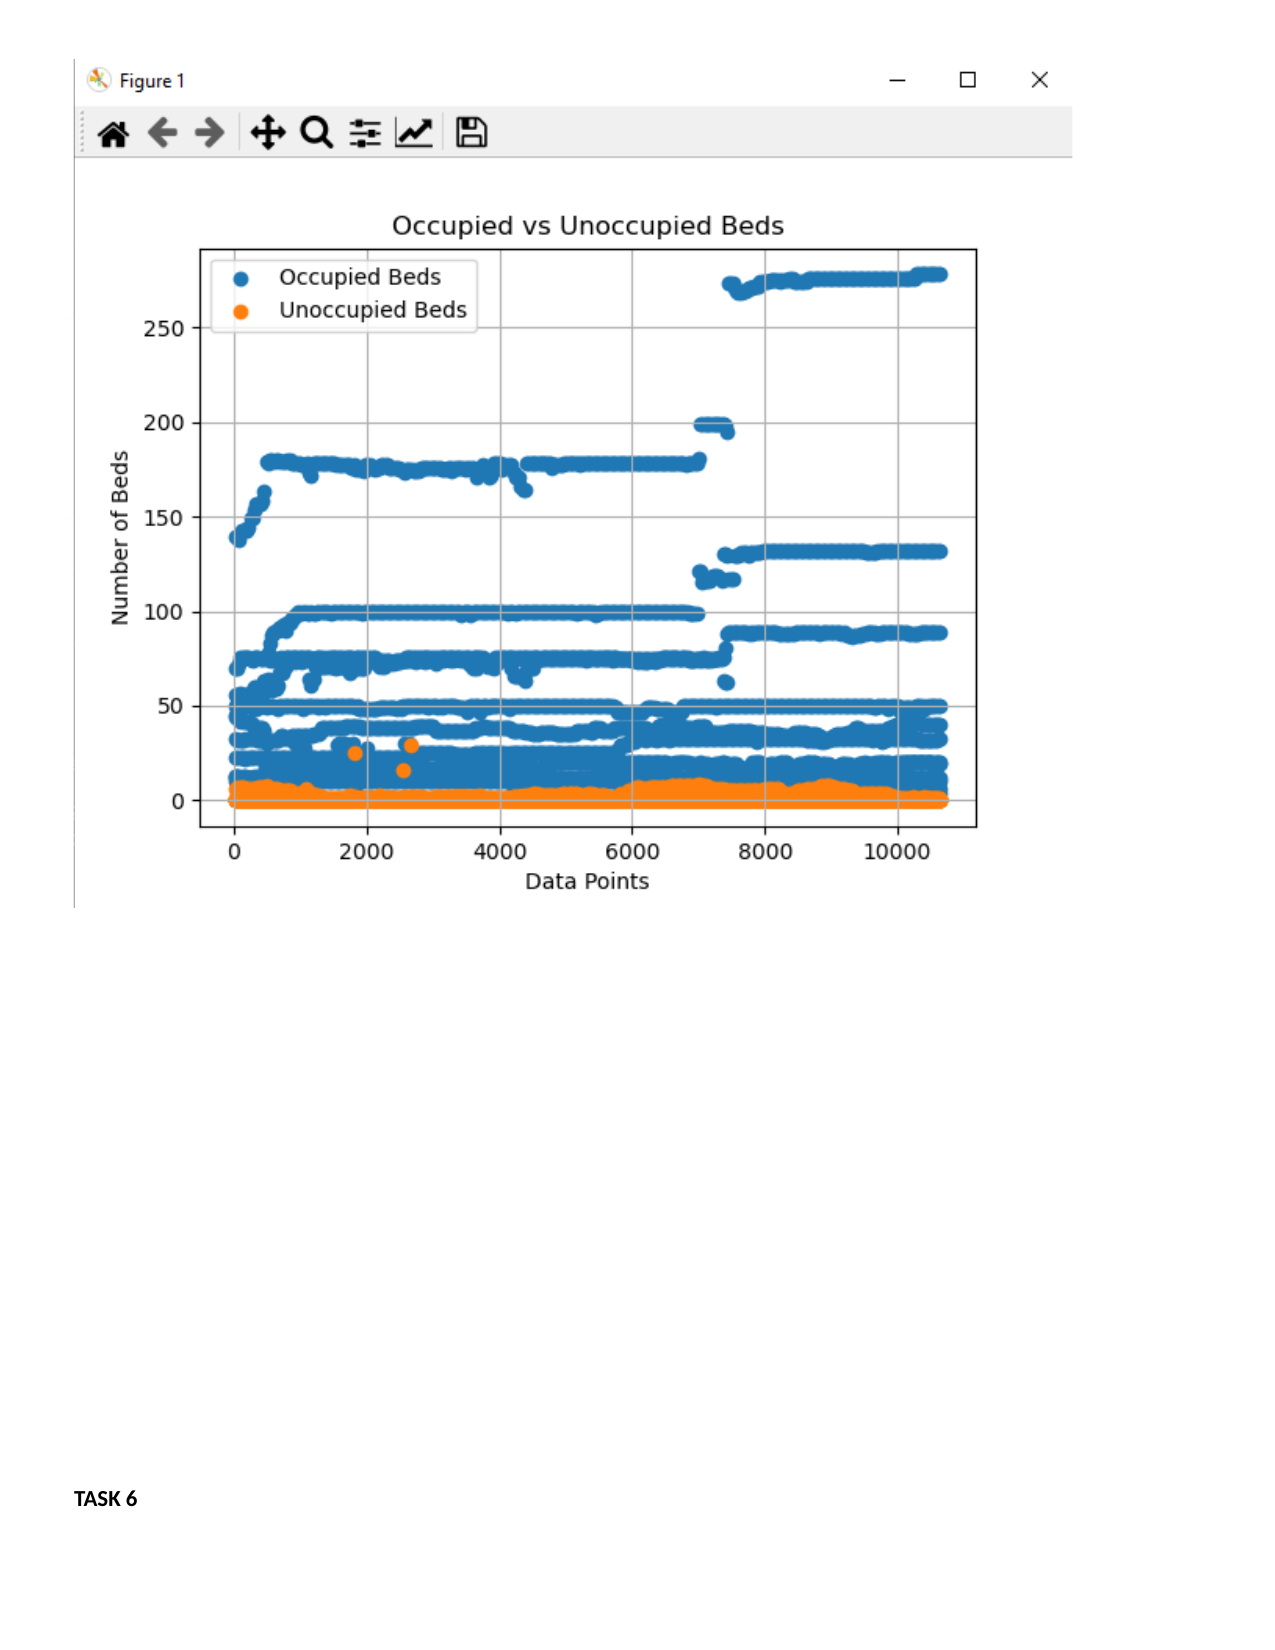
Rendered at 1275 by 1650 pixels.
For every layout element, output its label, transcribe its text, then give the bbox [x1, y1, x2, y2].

picture [73, 59, 1073, 908]
text TASK 6 [74, 1484, 1211, 1512]
